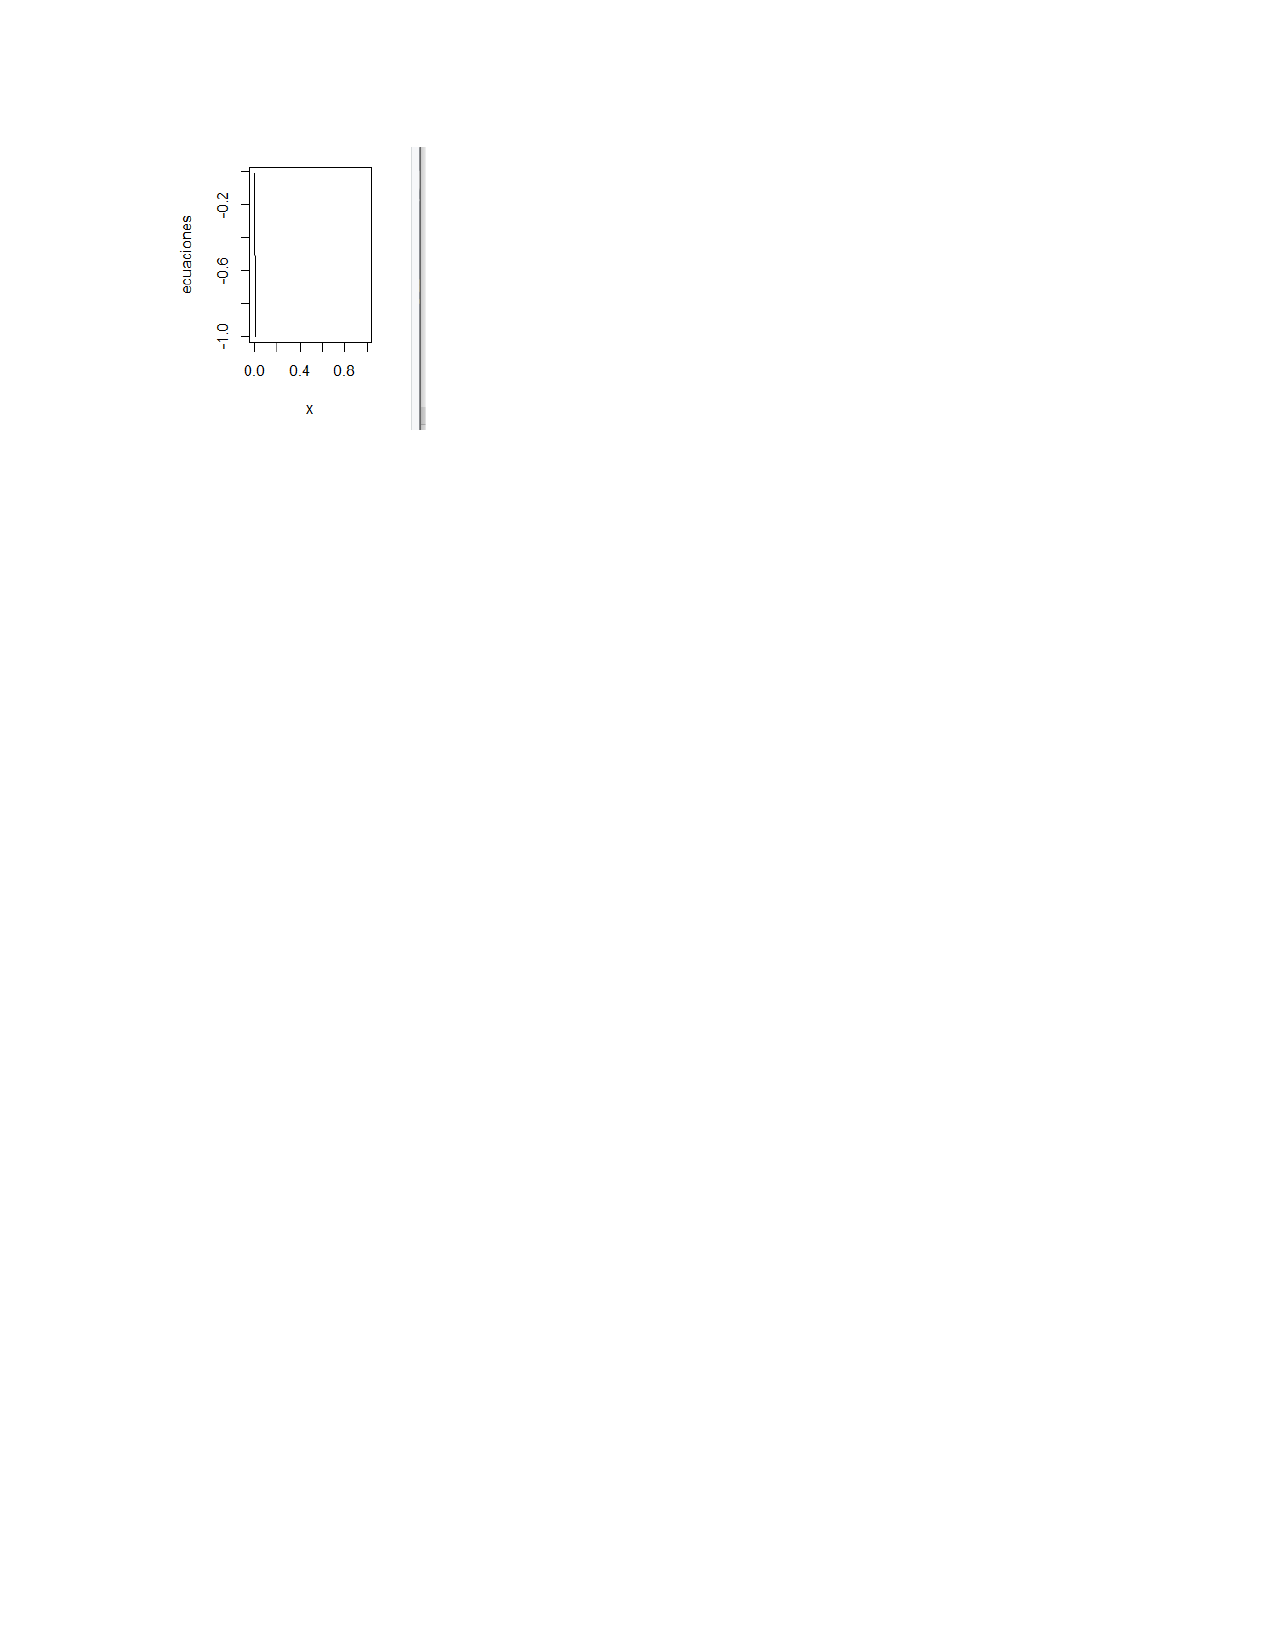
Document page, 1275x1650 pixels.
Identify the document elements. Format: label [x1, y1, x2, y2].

picture [177, 147, 426, 430]
